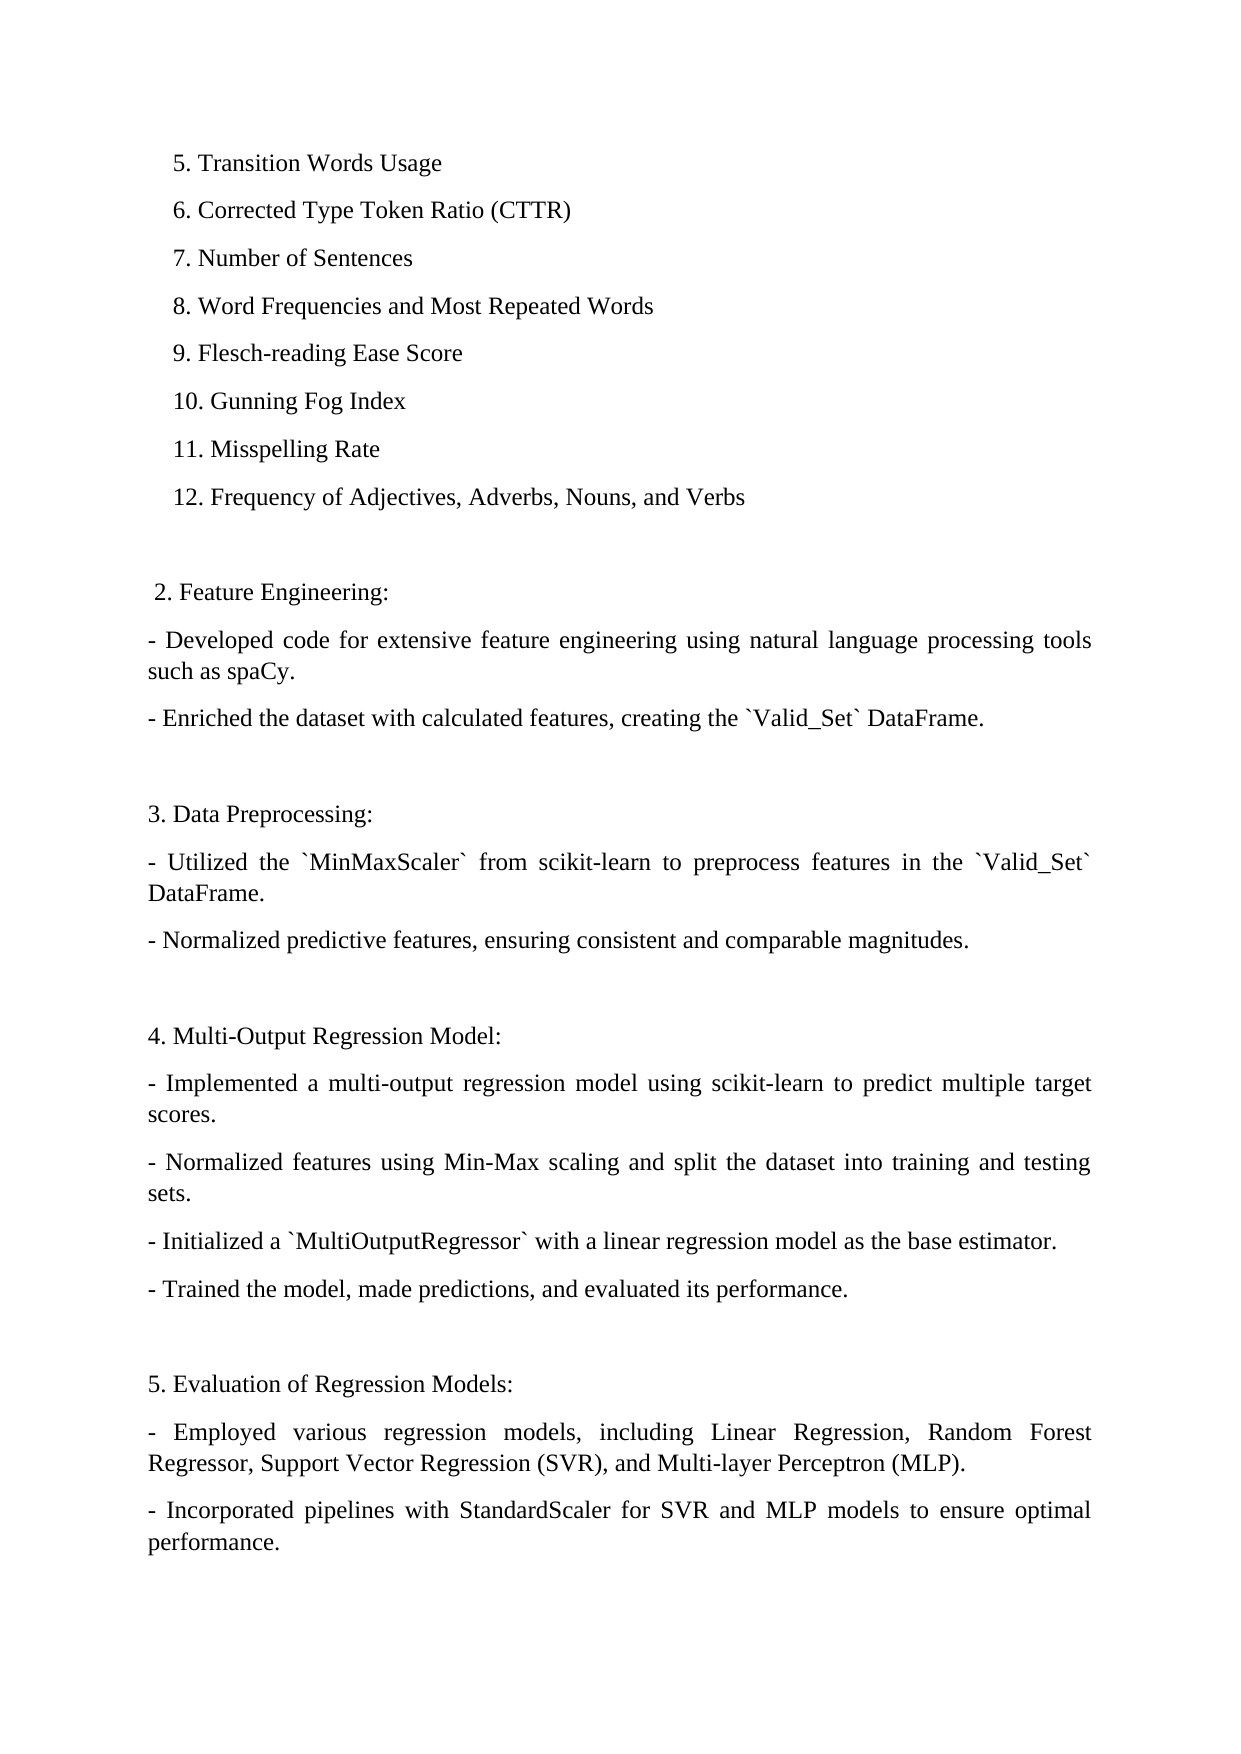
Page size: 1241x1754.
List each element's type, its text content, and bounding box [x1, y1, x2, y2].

text 5. Transition Words Usage [148, 148, 1093, 176]
text - Enriched the dataset with calculated features, creating the `Valid_Set` DataFrame. [148, 703, 1093, 732]
text - Trained the model, made predictions, and evaluated its performance. [148, 1274, 1093, 1302]
text - Implemented a multi-output regression model using scikit-learn to predict multiple target scores. [148, 1068, 1093, 1128]
text 10. Gunning Fog Index [148, 386, 1093, 415]
text 8. Word Frequencies and Most Repeated Words [148, 291, 1093, 319]
text - Developed code for extensive feature engineering using natural language processing tools such as spaCy. [148, 625, 1093, 684]
text 6. Corrected Type Token Ratio (CTTR) [148, 195, 1093, 224]
text 7. Number of Sentences [148, 243, 1093, 272]
text 2. Feature Engineering: [148, 577, 1093, 606]
text - Normalized predictive features, ensuring consistent and comparable magnitudes. [148, 925, 1093, 954]
text 4. Multi-Output Regression Model: [148, 1021, 1093, 1049]
text 5. Evaluation of Regression Models: [148, 1369, 1093, 1398]
text - Initialized a `MultiOutputRegressor` with a linear regression model as the base estimator. [148, 1226, 1093, 1255]
text 3. Data Preprocessing: [148, 799, 1093, 828]
text - Utilized the `MinMaxScaler` from scikit-learn to preprocess features in the `Valid_Set` DataFrame. [148, 847, 1093, 906]
text 11. Misspelling Rate [148, 434, 1093, 463]
text - Employed various regression models, including Linear Regression, Random Forest Regressor, Support Vector Regression (SVR), and Multi-layer Perceptron (MLP). [148, 1417, 1093, 1477]
text - Incorporated pipelines with StandardScaler for SVR and MLP models to ensure optimal performance. [148, 1496, 1093, 1555]
text 9. Flesch-reading Ease Score [148, 338, 1093, 367]
text 12. Frequency of Adjectives, Adverbs, Nouns, and Verbs [148, 482, 1093, 510]
text - Normalized features using Min-Max scaling and split the dataset into training and testing sets. [148, 1147, 1093, 1207]
